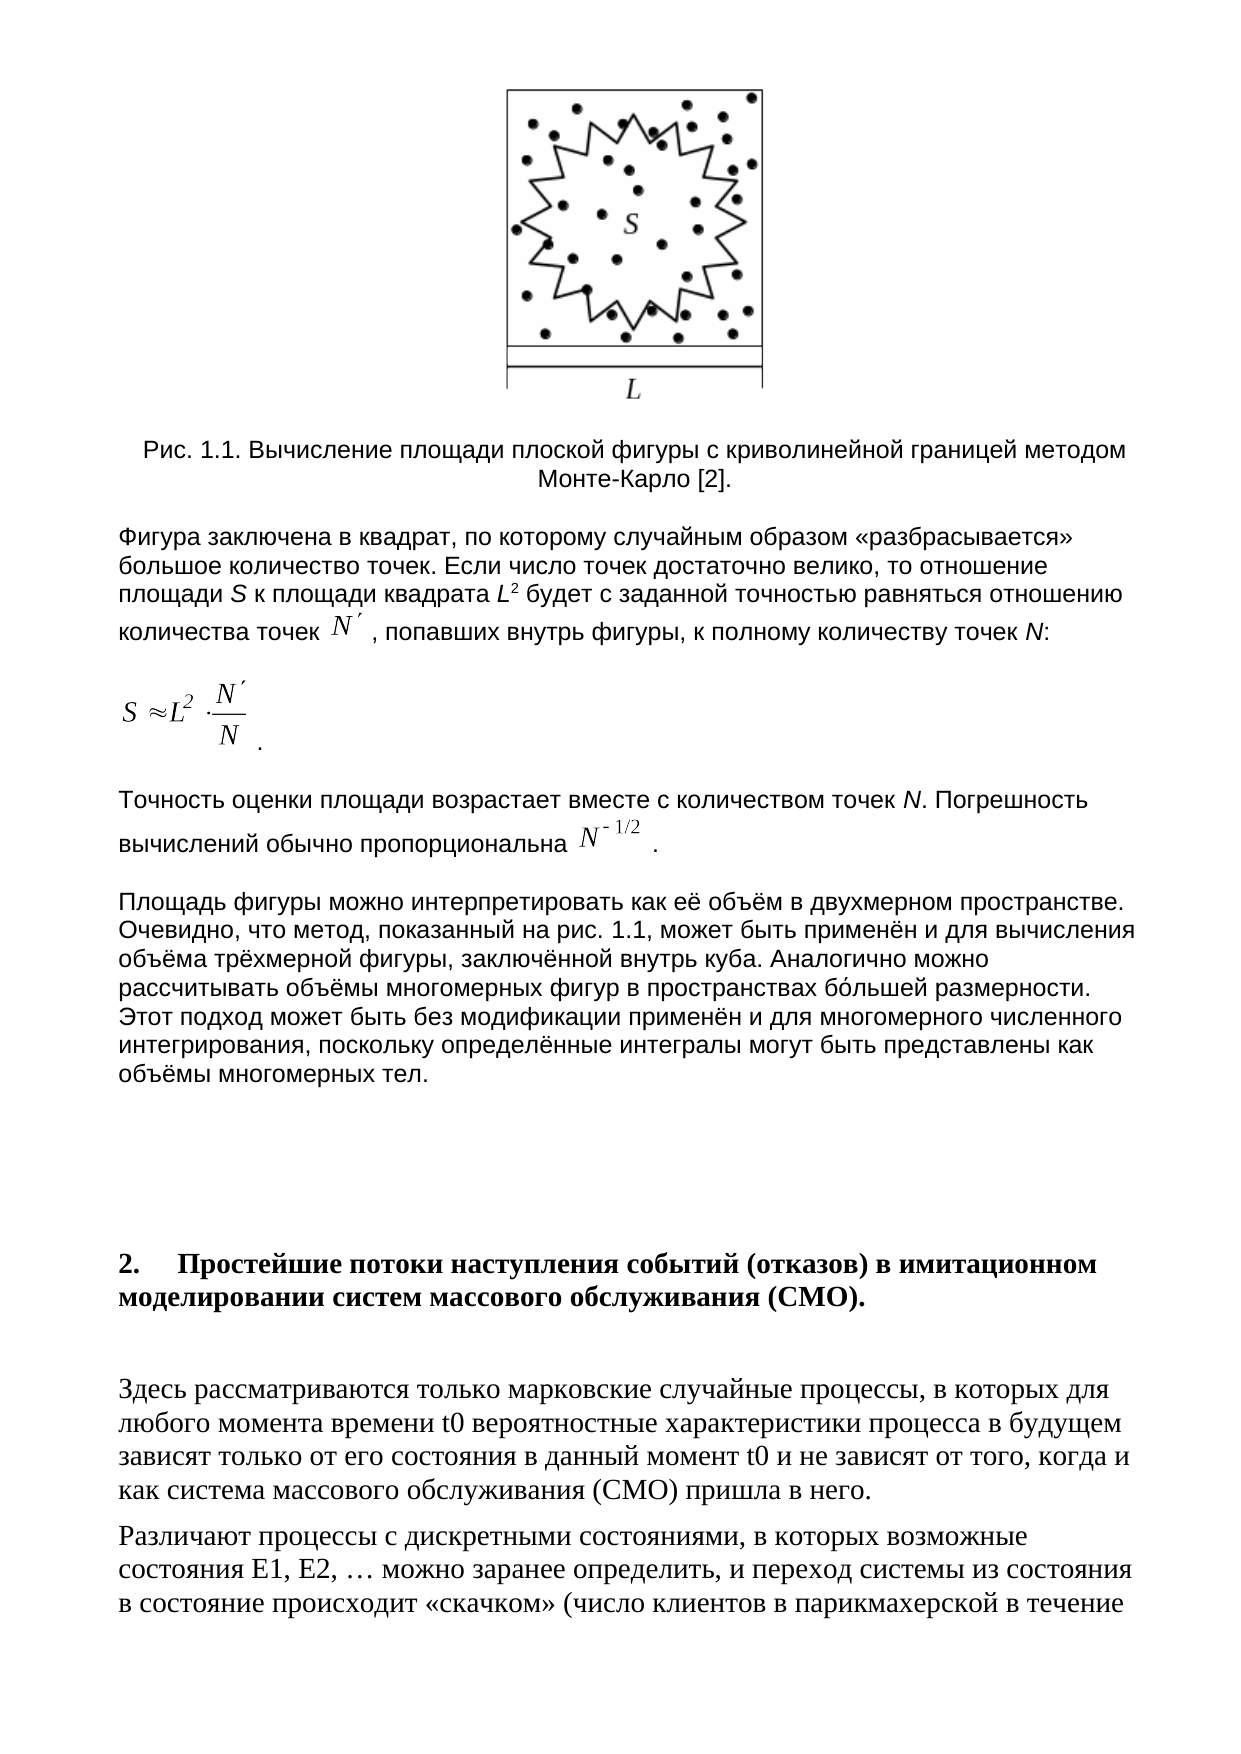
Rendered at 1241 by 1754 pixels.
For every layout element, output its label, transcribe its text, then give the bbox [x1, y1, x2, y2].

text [118, 1518, 1152, 1619]
text Рис. 1.1. Вычисление площади плоской фигуры с криволинейной границей методом Монте-Карло [2]. [118, 435, 1152, 493]
text . [118, 675, 1152, 756]
text Точность оценки площади возрастает вместе с количеством точек N. Погрешность вычислений обычно пропорциональна . [118, 785, 1152, 857]
text Фигура заключена в квадрат, по которому случайным образом «разбрасывается» большое количество точек. Если число точек достаточно велико, то отношение площади S к площади квадрата L2 будет с заданной точностью равняться отношению количества точек , попавших внутрь фигуры, к полному количеству точек N: [118, 522, 1152, 646]
picture [574, 813, 645, 853]
text Здесь рассматриваются только марковские случайные процессы, в которых для любого момента времени t0 вероятностные характеристики процесса в будущем зависят только от его состояния в данный момент t0 и не зависят от того, когда и как система массового обслуживания (СМО) пришла в него. [118, 1371, 1152, 1506]
picture [326, 608, 365, 641]
picture [118, 675, 250, 751]
list Простейшие потоки наступления событий (отказов) в имитационном моделировании систем массового обслуживания (СМО). [118, 1246, 1152, 1313]
picture [505, 88, 765, 407]
text Площадь фигуры можно интерпретировать как её объём в двухмерном пространстве. Очевидно, что метод, показанный на рис. 1.1, может быть применён и для вычисления объёма трёхмерной фигуры, заключённой внутрь куба. Аналогично можно рассчитывать объёмы многомерных фигур в пространствах бόльшей размерности. Этот подход может быть без модификации применён и для многомерного численного интегрирования, поскольку определённые интегралы могут быть представлены как объёмы многомерных тел. [118, 887, 1152, 1088]
